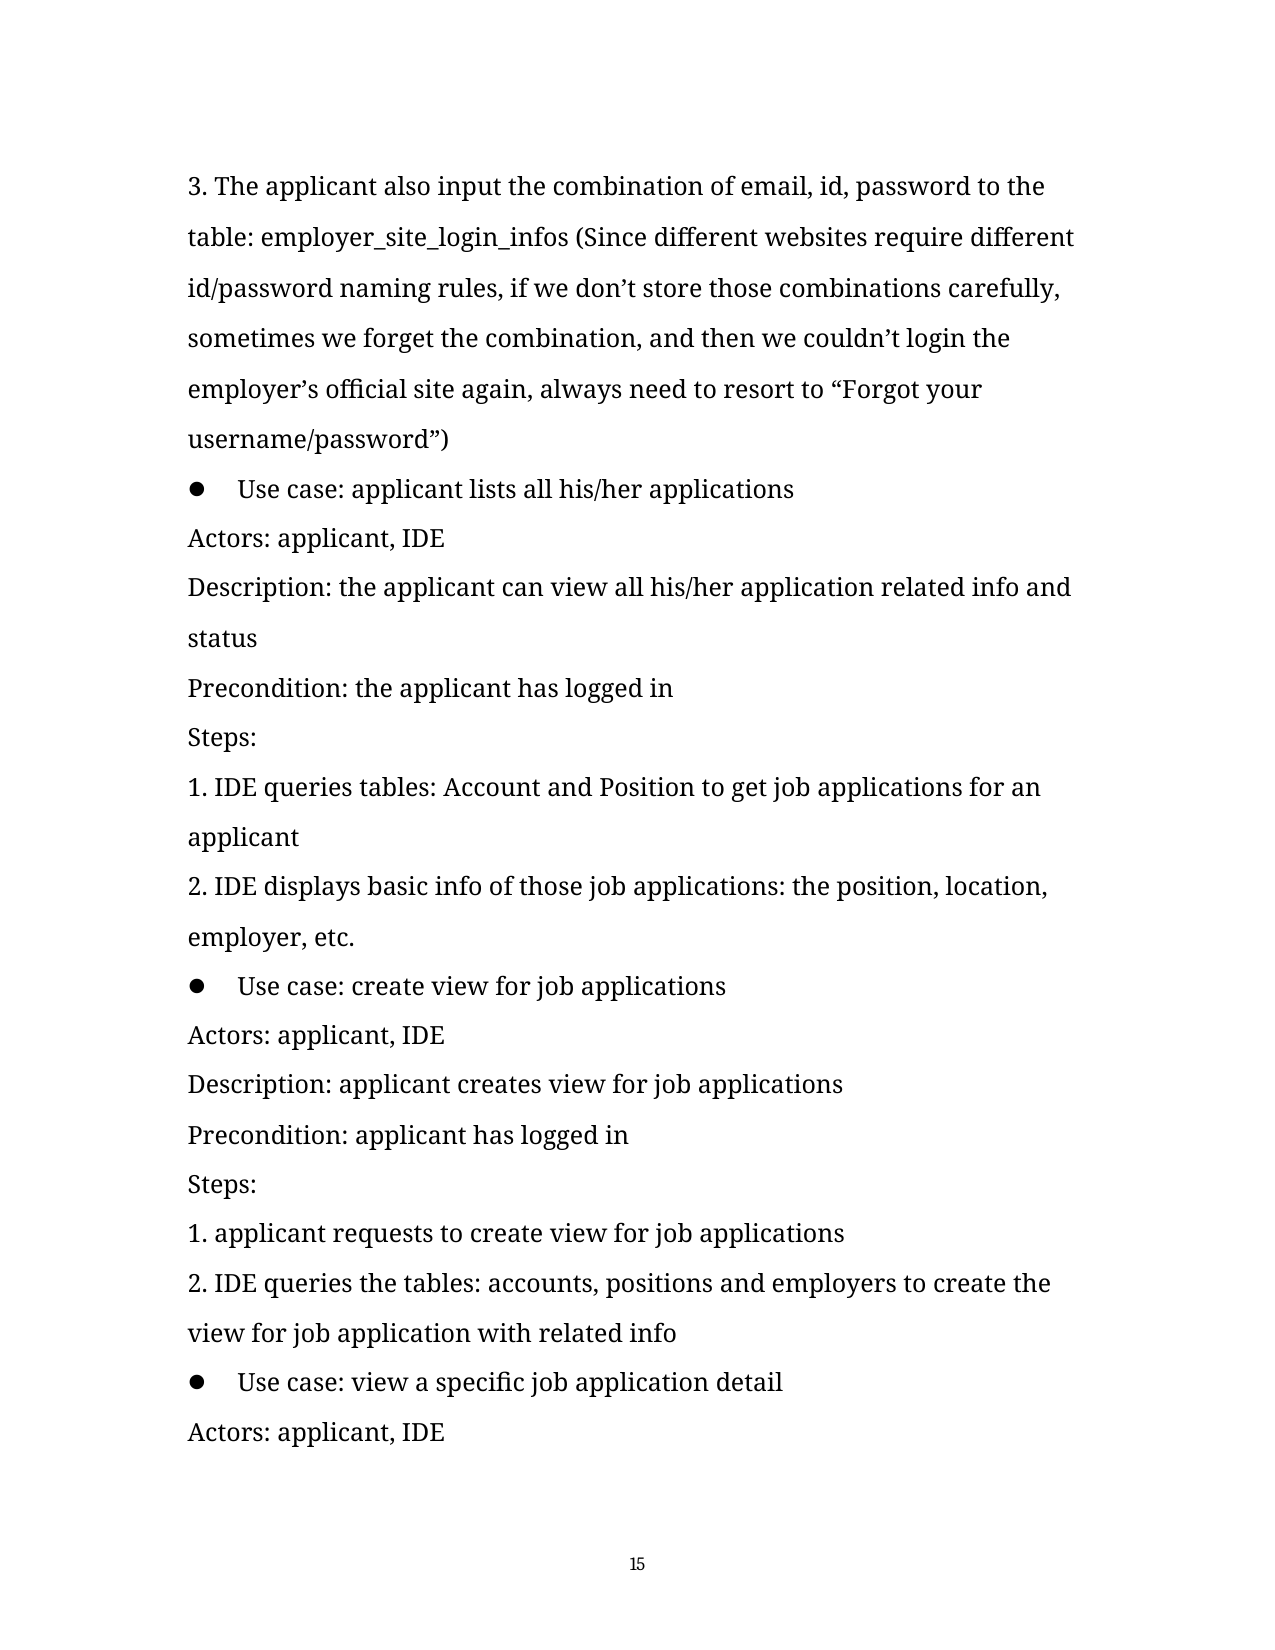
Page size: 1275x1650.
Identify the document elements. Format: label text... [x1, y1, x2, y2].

list Use case: create view for job applications [187, 964, 1087, 1008]
text 1. applicant requests to create view for job applications [187, 1211, 1087, 1255]
text Description: the applicant can view all his/her application related info and status Precondition: the applicant has logged in [187, 565, 1087, 710]
text Steps: [187, 715, 1087, 759]
text Actors: applicant, IDE [187, 1409, 1087, 1453]
list Use case: view a specific job application detail [187, 1360, 1087, 1404]
text Actors: applicant, IDE [187, 1013, 1087, 1057]
list Use case: applicant lists all his/her applications [187, 466, 1087, 510]
text 1. IDE queries tables: Account and Position to get job applications for an applicant [187, 764, 1087, 859]
text Description: applicant creates view for job applications Precondition: applicant has logged in [187, 1062, 1087, 1157]
text 3. The applicant also input the combination of email, id, password to the table: employer_site_login_infos (Since different websites require different id/password naming rules, if we don’t store those combinations carefully, sometimes we forget the combination, and then we couldn’t login the employer’s official site again, always need to resort to “Forgot your username/password”) [187, 164, 1087, 461]
text 2. IDE displays basic info of those job applications: the position, location, employer, etc. [187, 864, 1087, 959]
text Actors: applicant, IDE [187, 516, 1087, 559]
text 2. IDE queries the tables: accounts, positions and employers to create the view for job application with related info [187, 1260, 1087, 1355]
text Steps: [187, 1162, 1087, 1206]
